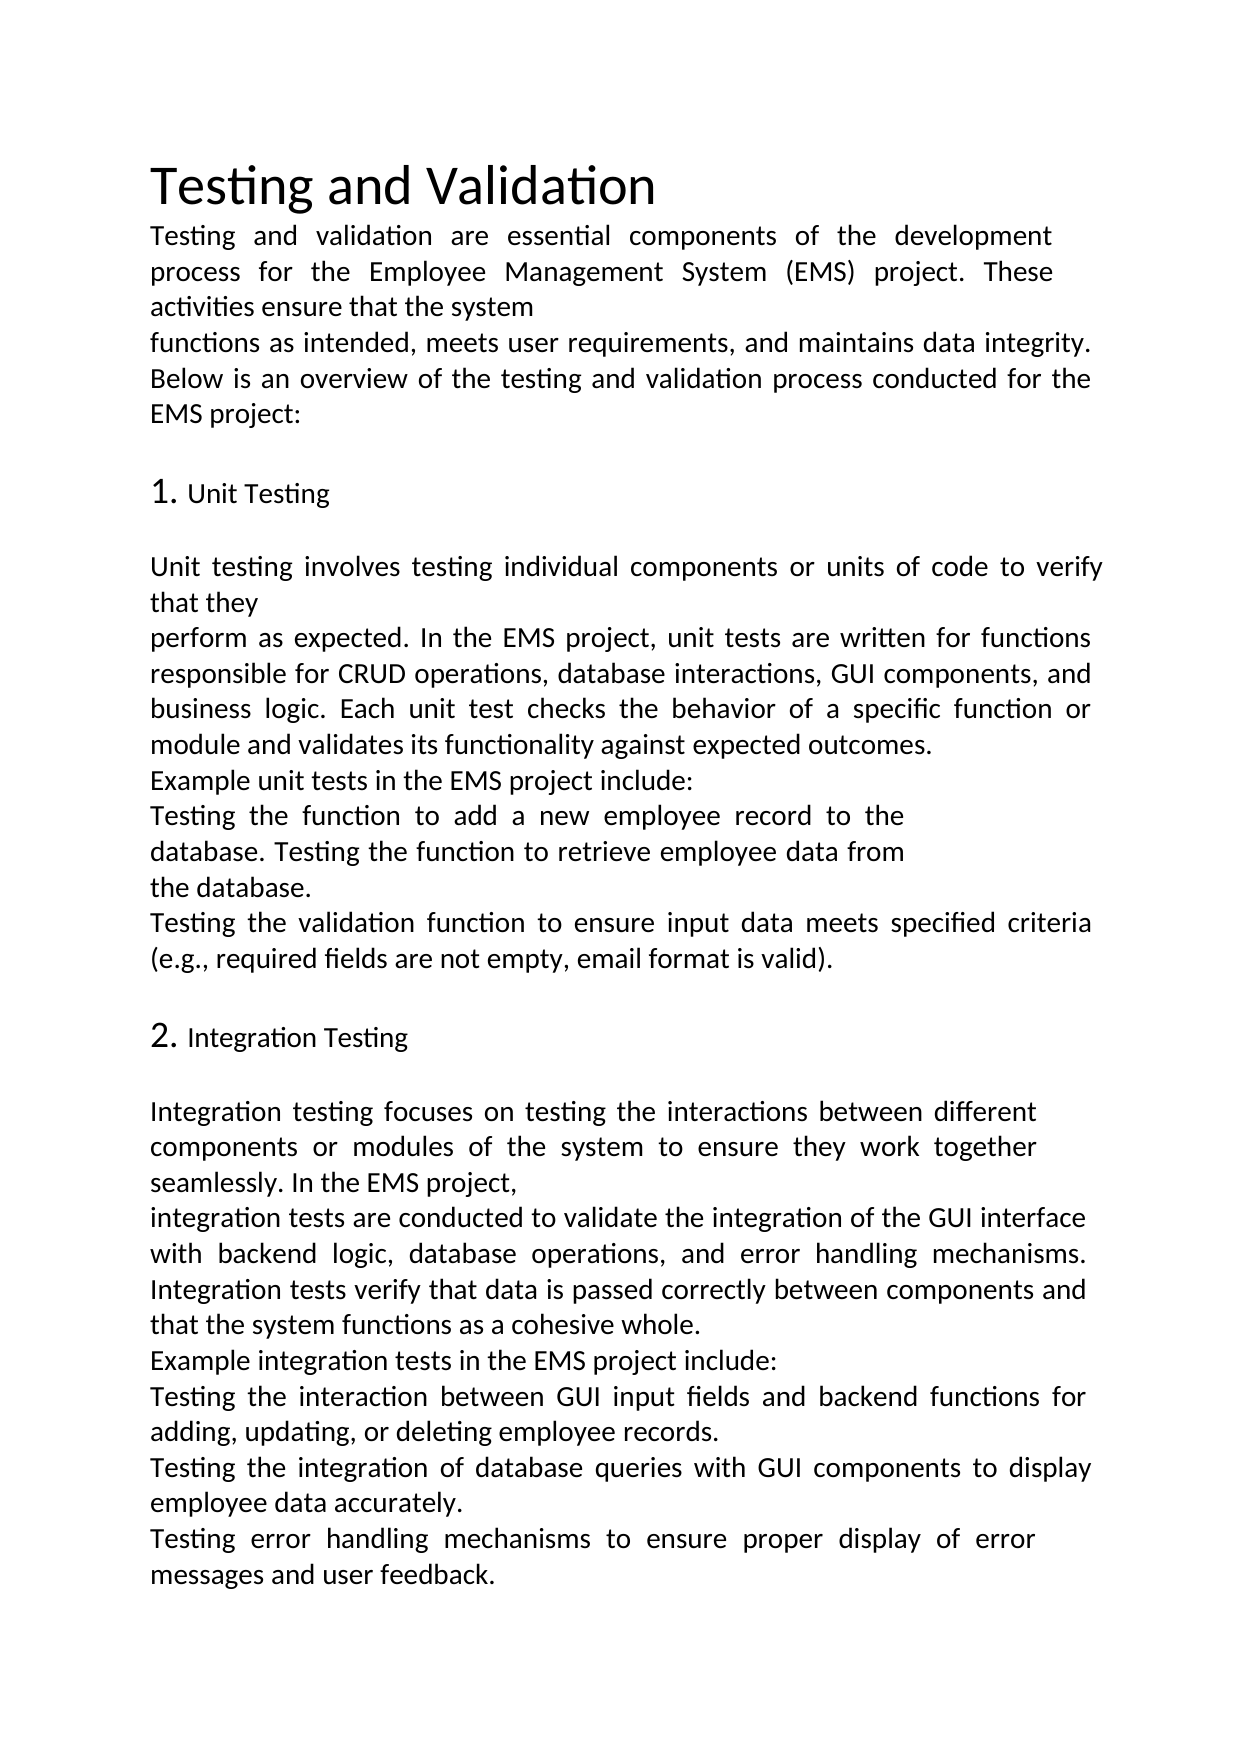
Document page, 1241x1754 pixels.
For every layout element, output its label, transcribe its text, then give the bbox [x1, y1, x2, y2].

text integration tests are conducted to validate the integration of the GUI interface with backend logic, database operations, and error handling mechanisms. Integration tests verify that data is passed correctly between components and that the system functions as a cohesive whole. [150, 1199, 1087, 1342]
text Testing error handling mechanisms to ensure proper display of error messages and user feedback. [150, 1520, 1036, 1591]
text Testing the integration of database queries with GUI components to display employee data accurately. [150, 1449, 1092, 1520]
text Unit testing involves testing individual components or units of code to verify that they [150, 548, 1103, 619]
text Integration testing focuses on testing the interactions between different components or modules of the system to ensure they work together seamlessly. In the EMS project, [150, 1093, 1037, 1199]
text Testing the validation function to ensure input data meets specified criteria (e.g., required fields are not empty, email format is valid). [150, 904, 1092, 976]
text Testing and validation are essential components of the development process for the Employee Management System (EMS) project. These activities ensure that the system [150, 217, 1054, 324]
subtitle Integration Testing [150, 1011, 1103, 1057]
text Testing the interaction between GUI input fields and backend functions for adding, updating, or deleting employee records. [150, 1378, 1086, 1449]
text Example unit tests in the EMS project include: [150, 762, 1103, 797]
subtitle Testing and Validation [150, 152, 1103, 217]
text Example integration tests in the EMS project include: [150, 1342, 1103, 1378]
text functions as intended, meets user requirements, and maintains data integrity. Below is an overview of the testing and validation process conducted for the EMS project: [150, 324, 1092, 431]
text Testing the function to add a new employee record to the database. Testing the function to retrieve employee data from the database. [150, 797, 905, 904]
list Unit Testing [150, 467, 1103, 512]
text perform as expected. In the EMS project, unit tests are written for functions responsible for CRUD operations, database interactions, GUI components, and business logic. Each unit test checks the behavior of a specific function or module and validates its functionality against expected outcomes. [150, 619, 1092, 762]
